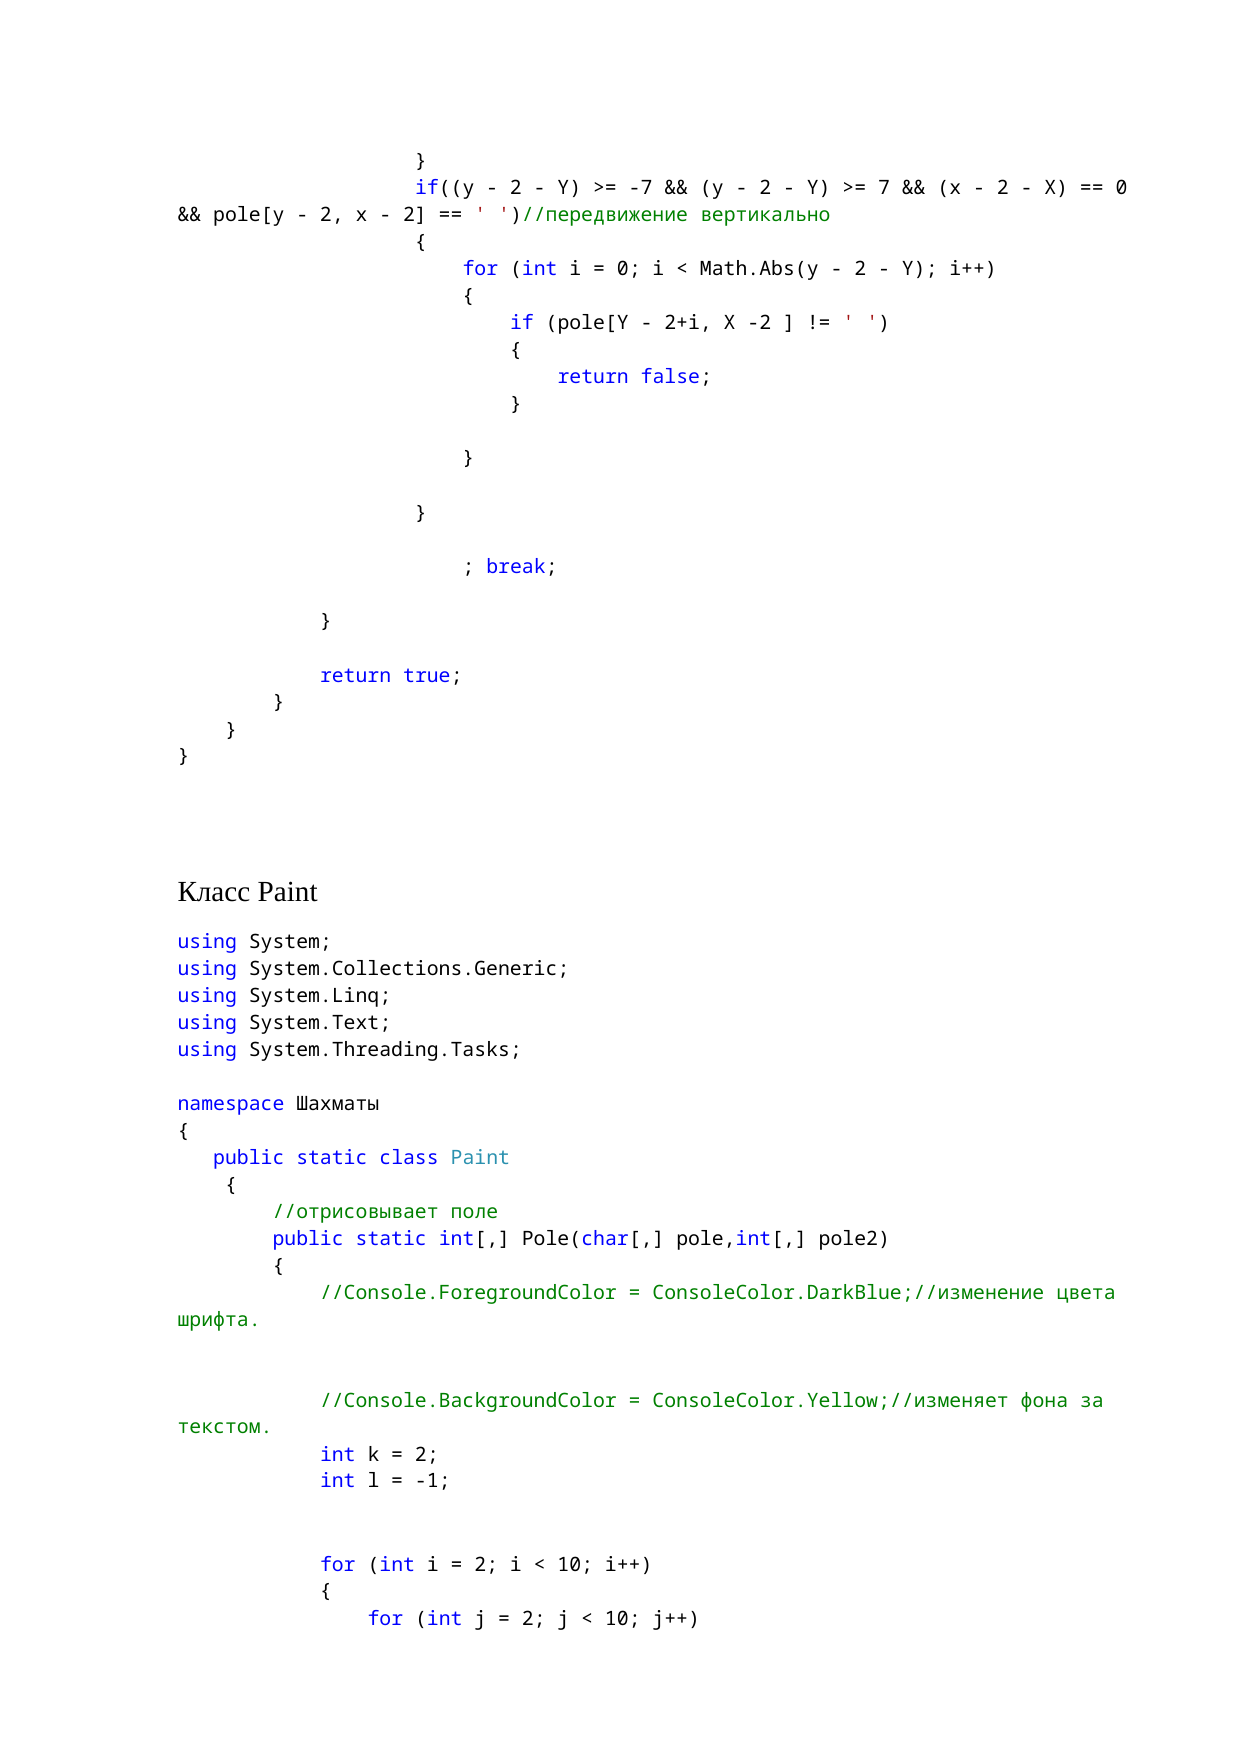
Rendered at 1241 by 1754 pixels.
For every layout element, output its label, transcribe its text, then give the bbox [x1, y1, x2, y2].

text { [177, 1170, 1152, 1197]
text using System.Linq; [177, 981, 1152, 1008]
text { [177, 1577, 1152, 1604]
text public static int[,] Pole(char[,] pole,int[,] pole2) [177, 1224, 1152, 1251]
text //отрисовывает поле [177, 1197, 1152, 1224]
text using System.Text; [177, 1008, 1152, 1035]
text } [177, 443, 1152, 470]
text for (int j = 2; j < 10; j++) [177, 1604, 1152, 1631]
text { [177, 281, 1152, 308]
text //Console.BackgroundColor = ConsoleColor.Yellow;//изменяет фона за текстом. [177, 1386, 1152, 1440]
text } [177, 742, 1152, 769]
text } [177, 688, 1152, 715]
text using System.Threading.Tasks; [177, 1035, 1152, 1062]
text int k = 2; [177, 1440, 1152, 1467]
text //Console.ForegroundColor = ConsoleColor.DarkBlue;//изменение цвета шрифта. [177, 1278, 1152, 1332]
text using System; [177, 927, 1152, 954]
text namespace Шахматы [177, 1089, 1152, 1116]
text } [177, 498, 1152, 525]
text if (pole[Y - 2+i, X -2 ] != ' ') [177, 308, 1152, 335]
text } [177, 715, 1152, 742]
text ; break; [177, 552, 1152, 579]
text return false; [177, 362, 1152, 389]
text } [177, 606, 1152, 633]
text { [177, 227, 1152, 254]
text } [177, 389, 1152, 416]
text { [177, 1251, 1152, 1278]
text { [177, 1116, 1152, 1143]
text int l = -1; [177, 1467, 1152, 1494]
text using System.Collections.Generic; [177, 954, 1152, 981]
text Класс Paint [177, 874, 1152, 908]
text for (int i = 0; i < Math.Abs(y - 2 - Y); i++) [177, 254, 1152, 281]
text if((y - 2 - Y) >= -7 && (y - 2 - Y) >= 7 && (x - 2 - X) == 0 && pole[y - 2, x - 2] == ' ')//передвижение вертикально [177, 173, 1152, 227]
text } [177, 146, 1152, 173]
text { [177, 335, 1152, 362]
text public static class Paint [177, 1143, 1152, 1170]
text return true; [177, 661, 1152, 688]
text for (int i = 2; i < 10; i++) [177, 1550, 1152, 1577]
